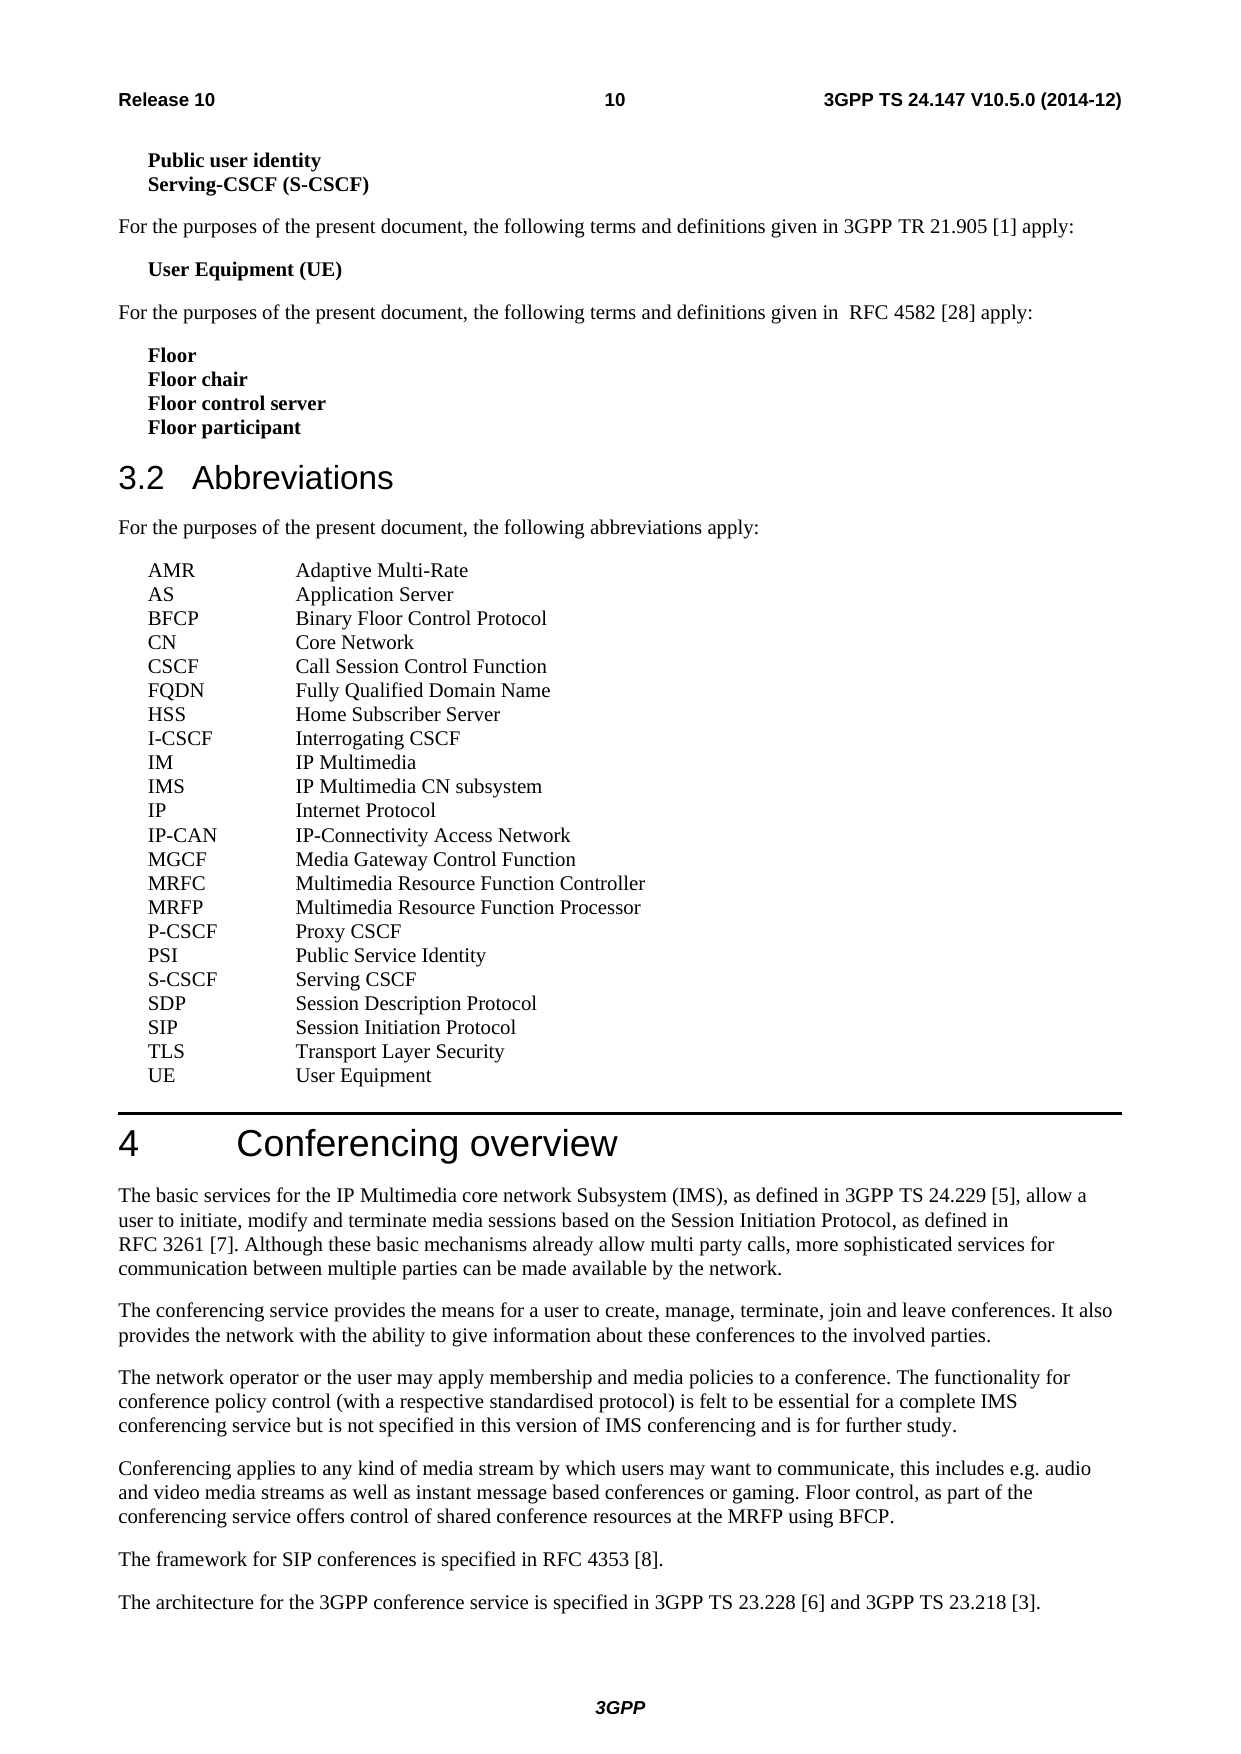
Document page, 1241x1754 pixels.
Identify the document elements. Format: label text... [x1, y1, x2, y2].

text AS Application Server [148, 582, 1122, 606]
text The framework for SIP conferences is specified in RFC 4353 [8]. [118, 1547, 1122, 1571]
text TLS Transport Layer Security [148, 1039, 1122, 1063]
text The basic services for the IP Multimedia core network Subsystem (IMS), as defined in 3GPP TS 24.229 [5], allow a user to initiate, modify and terminate media sessions based on the Session Initiation Protocol, as defined in RFC 3261 [7]. Although these basic mechanisms already allow multi party calls, more sophisticated services for communication between multiple parties can be made available by the network. [118, 1183, 1122, 1280]
text The architecture for the 3GPP conference service is specified in 3GPP TS 23.228 [6] and 3GPP TS 23.218 [3]. [118, 1590, 1122, 1614]
text Serving-CSCF (S-CSCF) [148, 172, 1122, 196]
text IMS IP Multimedia CN subsystem [148, 774, 1122, 798]
text MGCF Media Gateway Control Function [148, 847, 1122, 871]
text SDP Session Description Protocol [148, 991, 1122, 1015]
text Conferencing applies to any kind of media stream by which users may want to communicate, this includes e.g. audio and video media streams as well as instant message based conferences or gaming. Floor control, as part of the conferencing service offers control of shared conference resources at the MRFP using BFCP. [118, 1456, 1122, 1528]
text UE User Equipment [148, 1063, 1122, 1087]
text P-CSCF Proxy CSCF [148, 919, 1122, 943]
text MRFC Multimedia Resource Function Controller [148, 871, 1122, 895]
text Floor [148, 343, 1122, 367]
subtitle 3.2 Abbreviations [118, 458, 1122, 496]
text Floor control server [148, 391, 1122, 415]
text CSCF Call Session Control Function [148, 654, 1122, 678]
text SIP Session Initiation Protocol [148, 1015, 1122, 1039]
text The network operator or the user may apply membership and media policies to a conference. The functionality for conference policy control (with a respective standardised protocol) is felt to be essential for a complete IMS conferencing service but is not specified in this version of IMS conferencing and is for further study. [118, 1365, 1122, 1437]
text IP Internet Protocol [148, 798, 1122, 822]
text The conferencing service provides the means for a user to create, manage, terminate, join and leave conferences. It also provides the network with the ability to give information about these conferences to the involved parties. [118, 1298, 1122, 1347]
text FQDN Fully Qualified Domain Name [148, 678, 1122, 702]
text Public user identity [148, 147, 1122, 172]
text I-CSCF Interrogating CSCF [148, 726, 1122, 750]
text User Equipment (UE) [148, 257, 1122, 281]
text MRFP Multimedia Resource Function Processor [148, 895, 1122, 919]
text CN Core Network [148, 630, 1122, 654]
subtitle 4 Conferencing overview [118, 1115, 1122, 1165]
text PSI Public Service Identity [148, 943, 1122, 967]
text AMR Adaptive Multi-Rate [148, 558, 1122, 582]
text HSS Home Subscriber Server [148, 702, 1122, 726]
text S-CSCF Serving CSCF [148, 967, 1122, 991]
text For the purposes of the present document, the following terms and definitions given in 3GPP TR 21.905 [1] apply: [118, 214, 1122, 238]
text IM IP Multimedia [148, 750, 1122, 774]
text IP-CAN IP-Connectivity Access Network [148, 822, 1122, 847]
text Floor participant [148, 415, 1122, 439]
text BFCP Binary Floor Control Protocol [148, 606, 1122, 630]
text For the purposes of the present document, the following abbreviations apply: [118, 515, 1122, 539]
text For the purposes of the present document, the following terms and definitions given in RFC 4582 [28] apply: [118, 300, 1122, 324]
text Floor chair [148, 367, 1122, 391]
